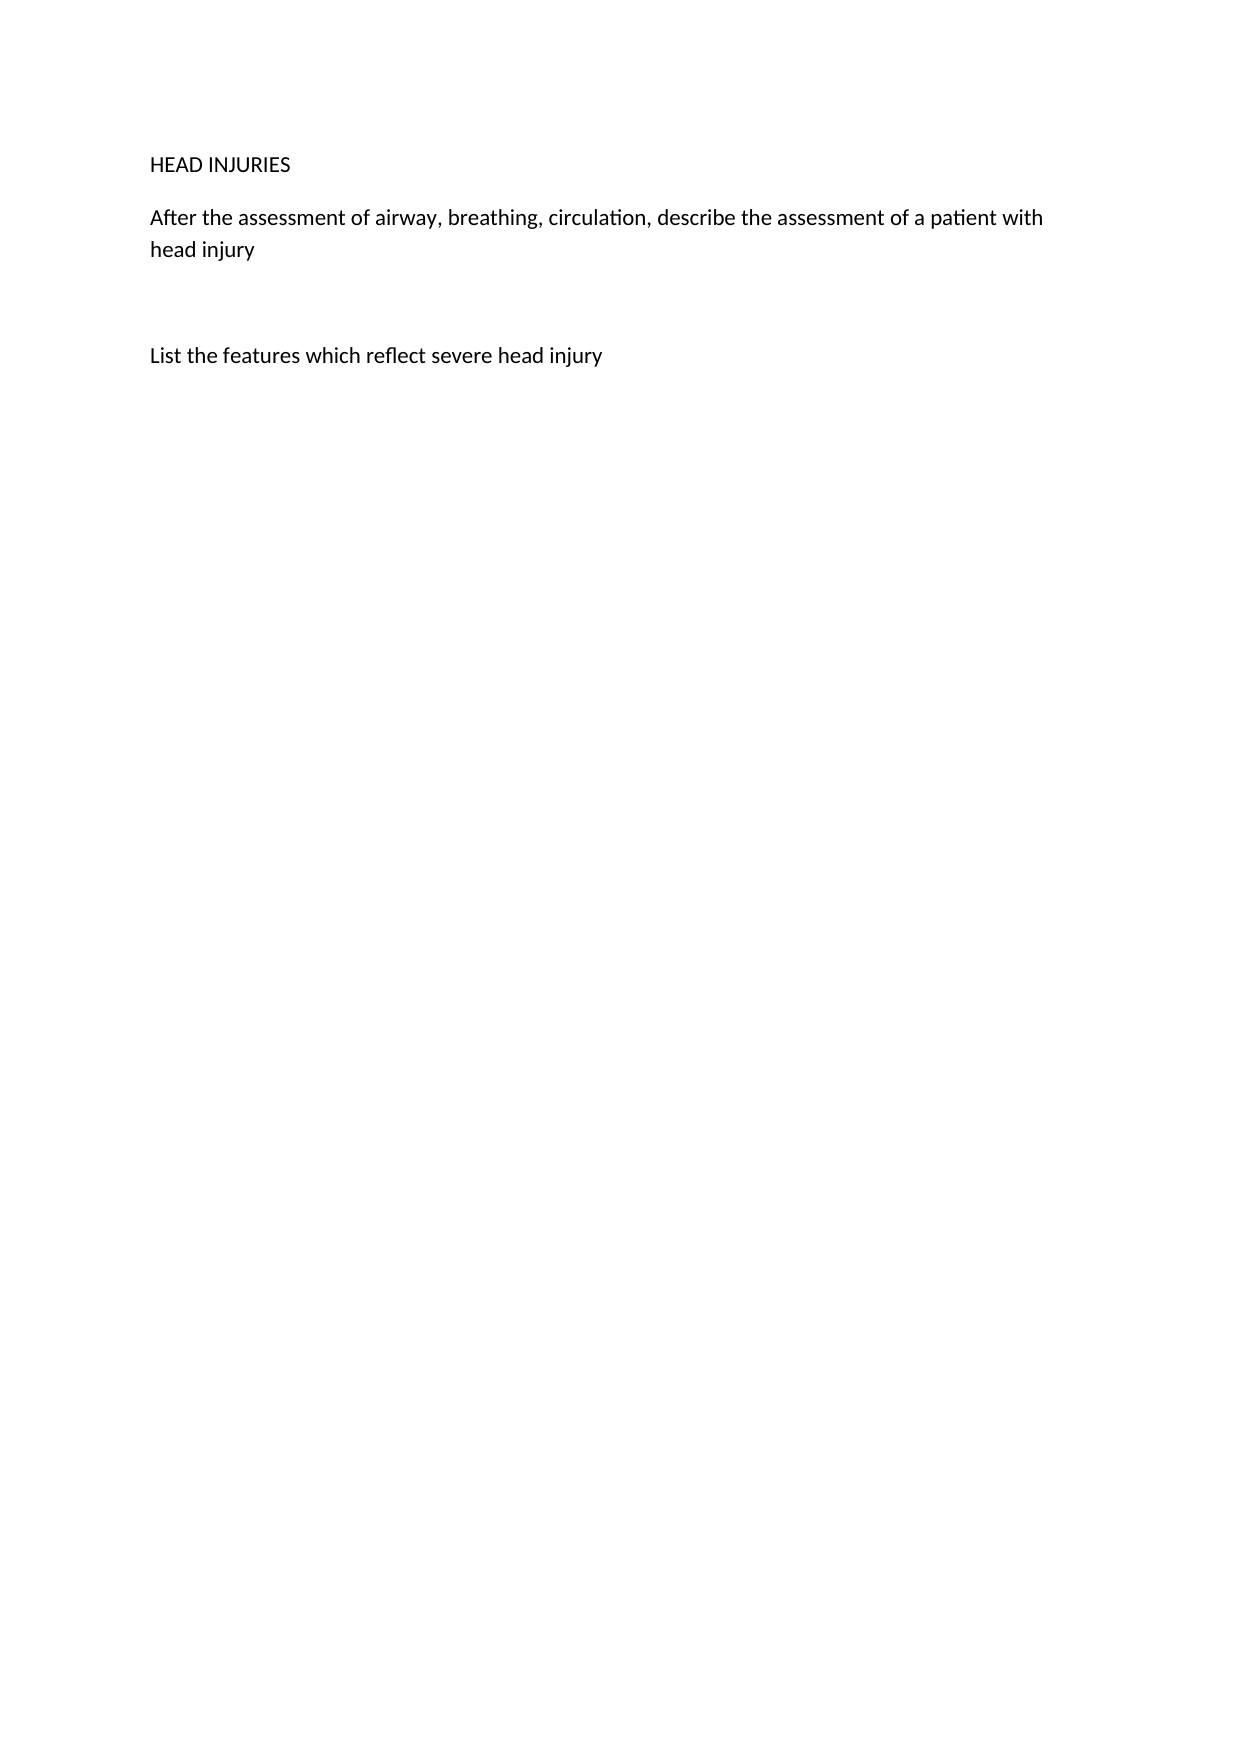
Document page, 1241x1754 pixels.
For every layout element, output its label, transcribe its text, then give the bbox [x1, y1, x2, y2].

text After the assessment of airway, breathing, circulation, describe the assessment of a patient with head injury [150, 203, 1090, 263]
text List the features which reflect severe head injury [150, 341, 1090, 369]
text HEAD INJURIES [150, 150, 1090, 178]
